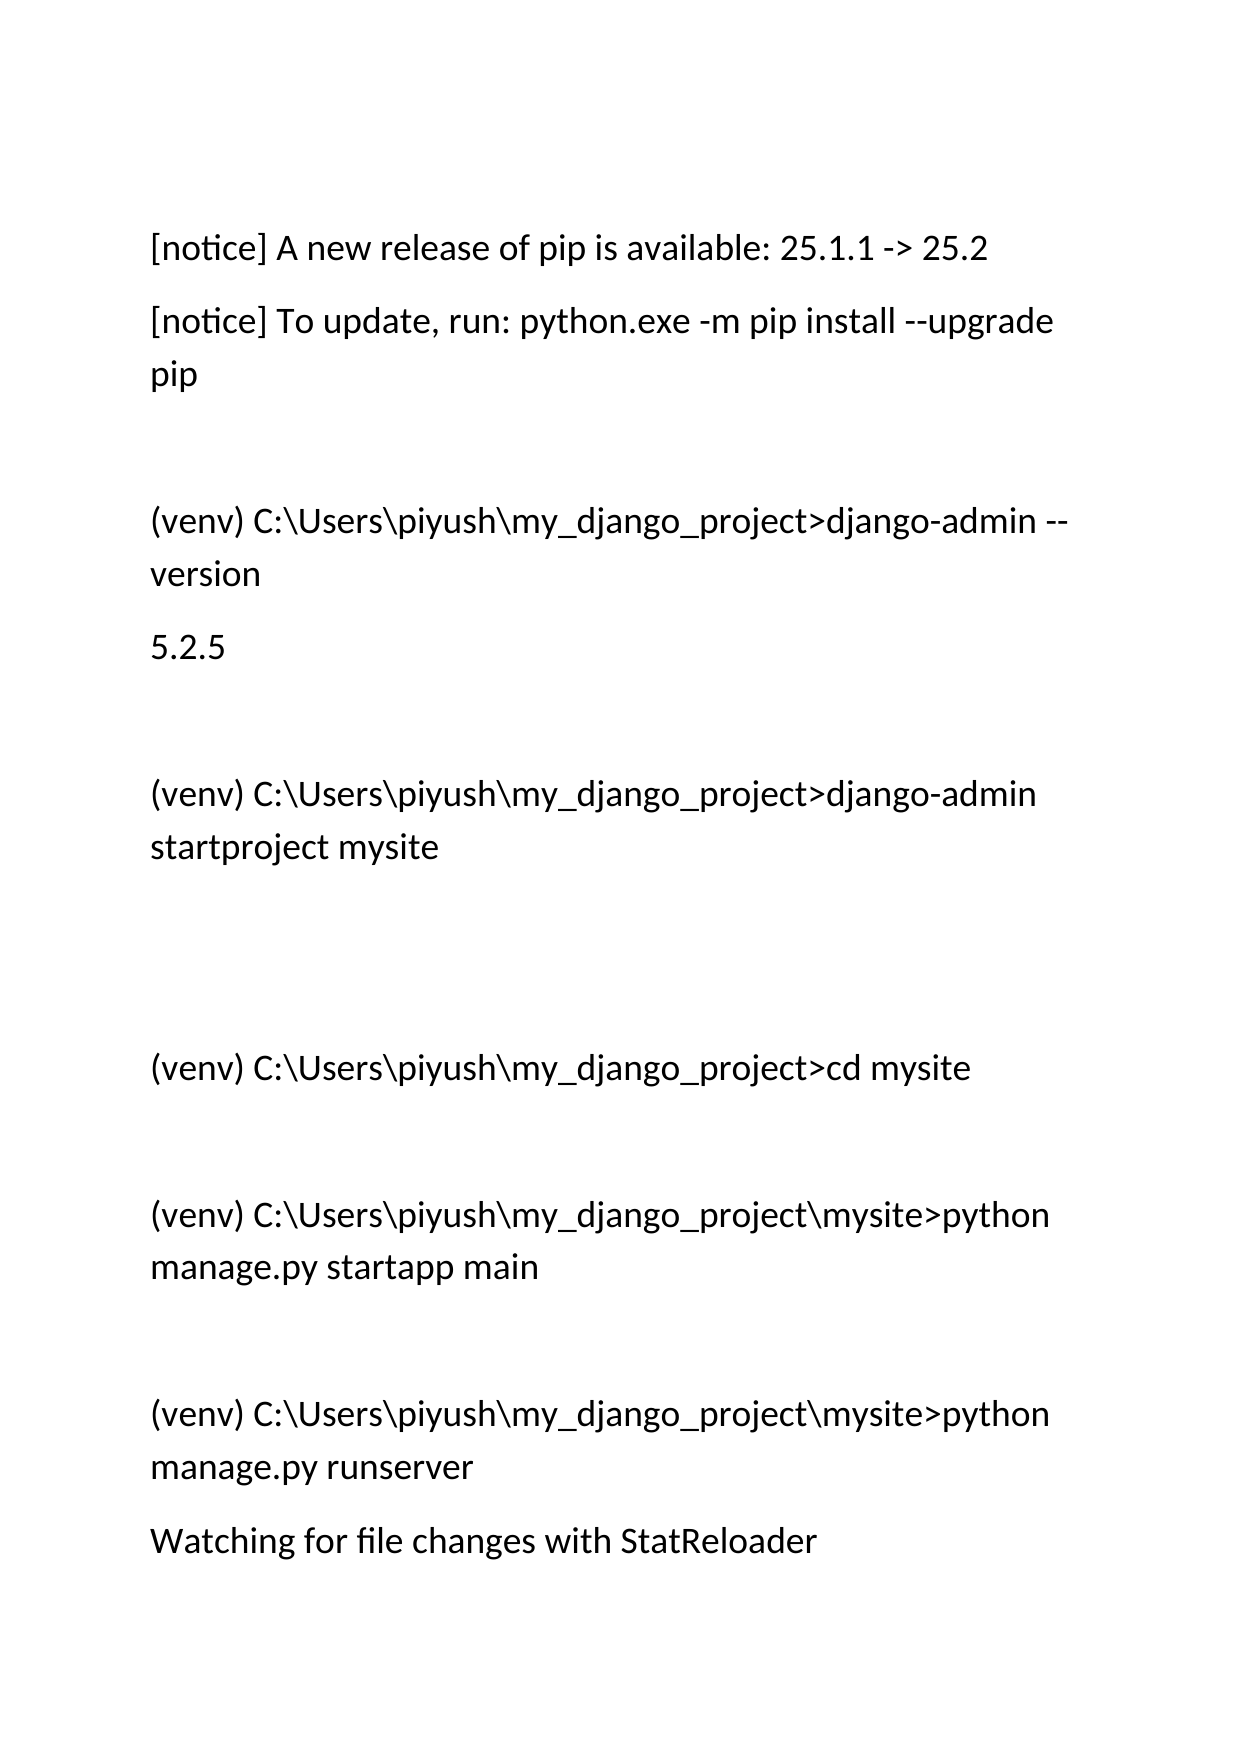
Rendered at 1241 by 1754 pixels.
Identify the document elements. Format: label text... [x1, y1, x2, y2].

text (venv) C:\Users\piyush\my_django_project>cd mysite [150, 1043, 1090, 1089]
text (venv) C:\Users\piyush\my_django_project\mysite>python manage.py runserver [150, 1390, 1090, 1489]
text 5.2.5 [150, 623, 1090, 669]
text (venv) C:\Users\piyush\my_django_project>django-admin startproject mysite [150, 770, 1090, 869]
text [notice] A new release of pip is available: 25.1.1 -> 25.2 [150, 223, 1090, 269]
text (venv) C:\Users\piyush\my_django_project\mysite>python manage.py startapp main [150, 1191, 1090, 1289]
text [notice] To update, run: python.exe -m pip install --upgrade pip [150, 297, 1090, 396]
text (venv) C:\Users\piyush\my_django_project>django-admin --version [150, 497, 1090, 595]
text Watching for file changes with StatReloader [150, 1517, 1090, 1562]
